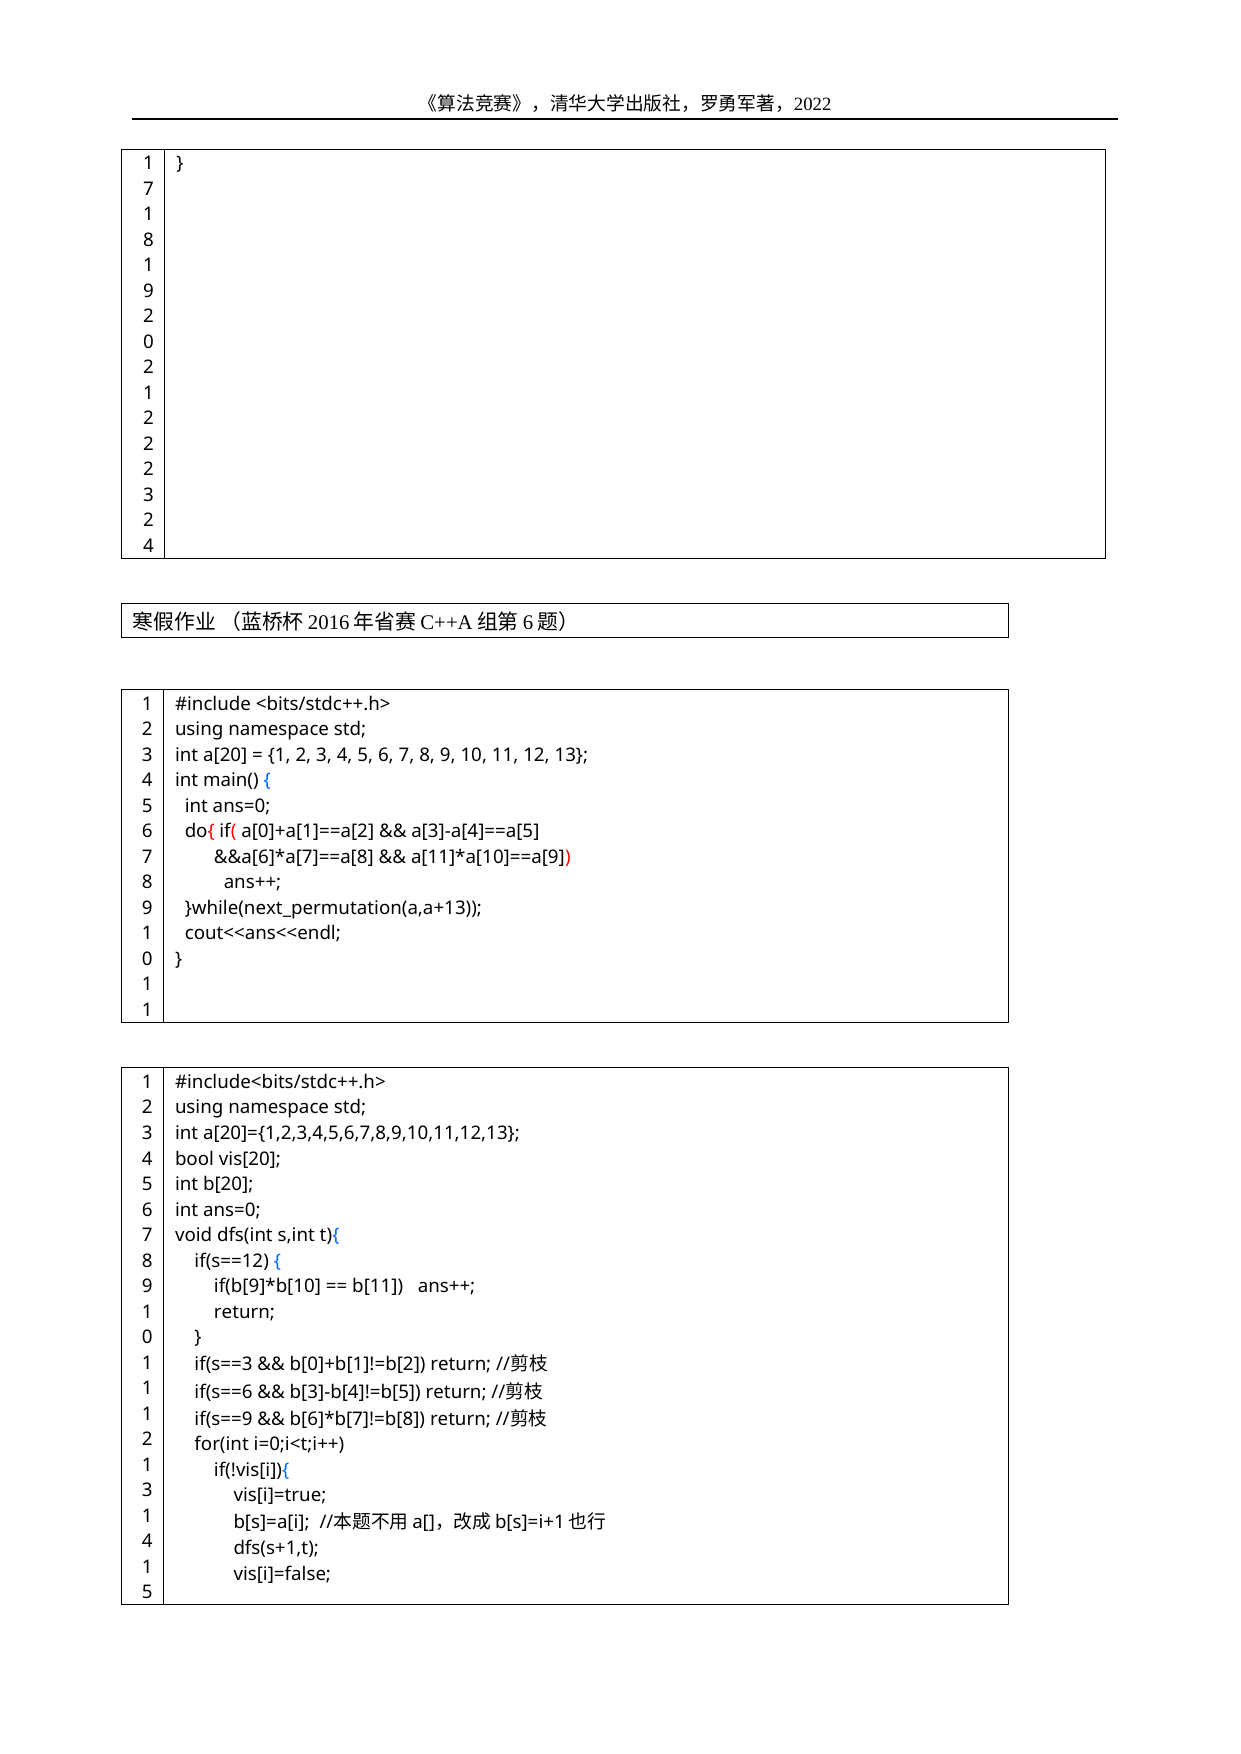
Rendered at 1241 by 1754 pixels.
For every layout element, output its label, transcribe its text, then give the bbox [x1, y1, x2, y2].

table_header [164, 1068, 1008, 1604]
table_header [122, 150, 164, 558]
table_header #include <bits/stdc++.h> using namespace std; int a[20] = {1, 2, 3, 4, 5, 6, 7, 8, 9, 10, 11, 12, 13}; int main() int ans=0; do if a[0]+a[1]==a[2] && a[3]-a[4]==a[5] &&a[6]*a[7]==a[8] && a[11]*a[10]==a[9] ans++; }while(next_permutation(a,a+13)); cout<<ans<<endl; } [164, 690, 1008, 1022]
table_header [122, 1068, 163, 1604]
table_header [165, 150, 1105, 558]
table_header 寒假作业 （蓝桥杯2016年省赛C++A组第6题） [122, 604, 1008, 637]
table_header 1 2 3 4 5 6 7 8 9 10 11 [122, 690, 163, 1022]
